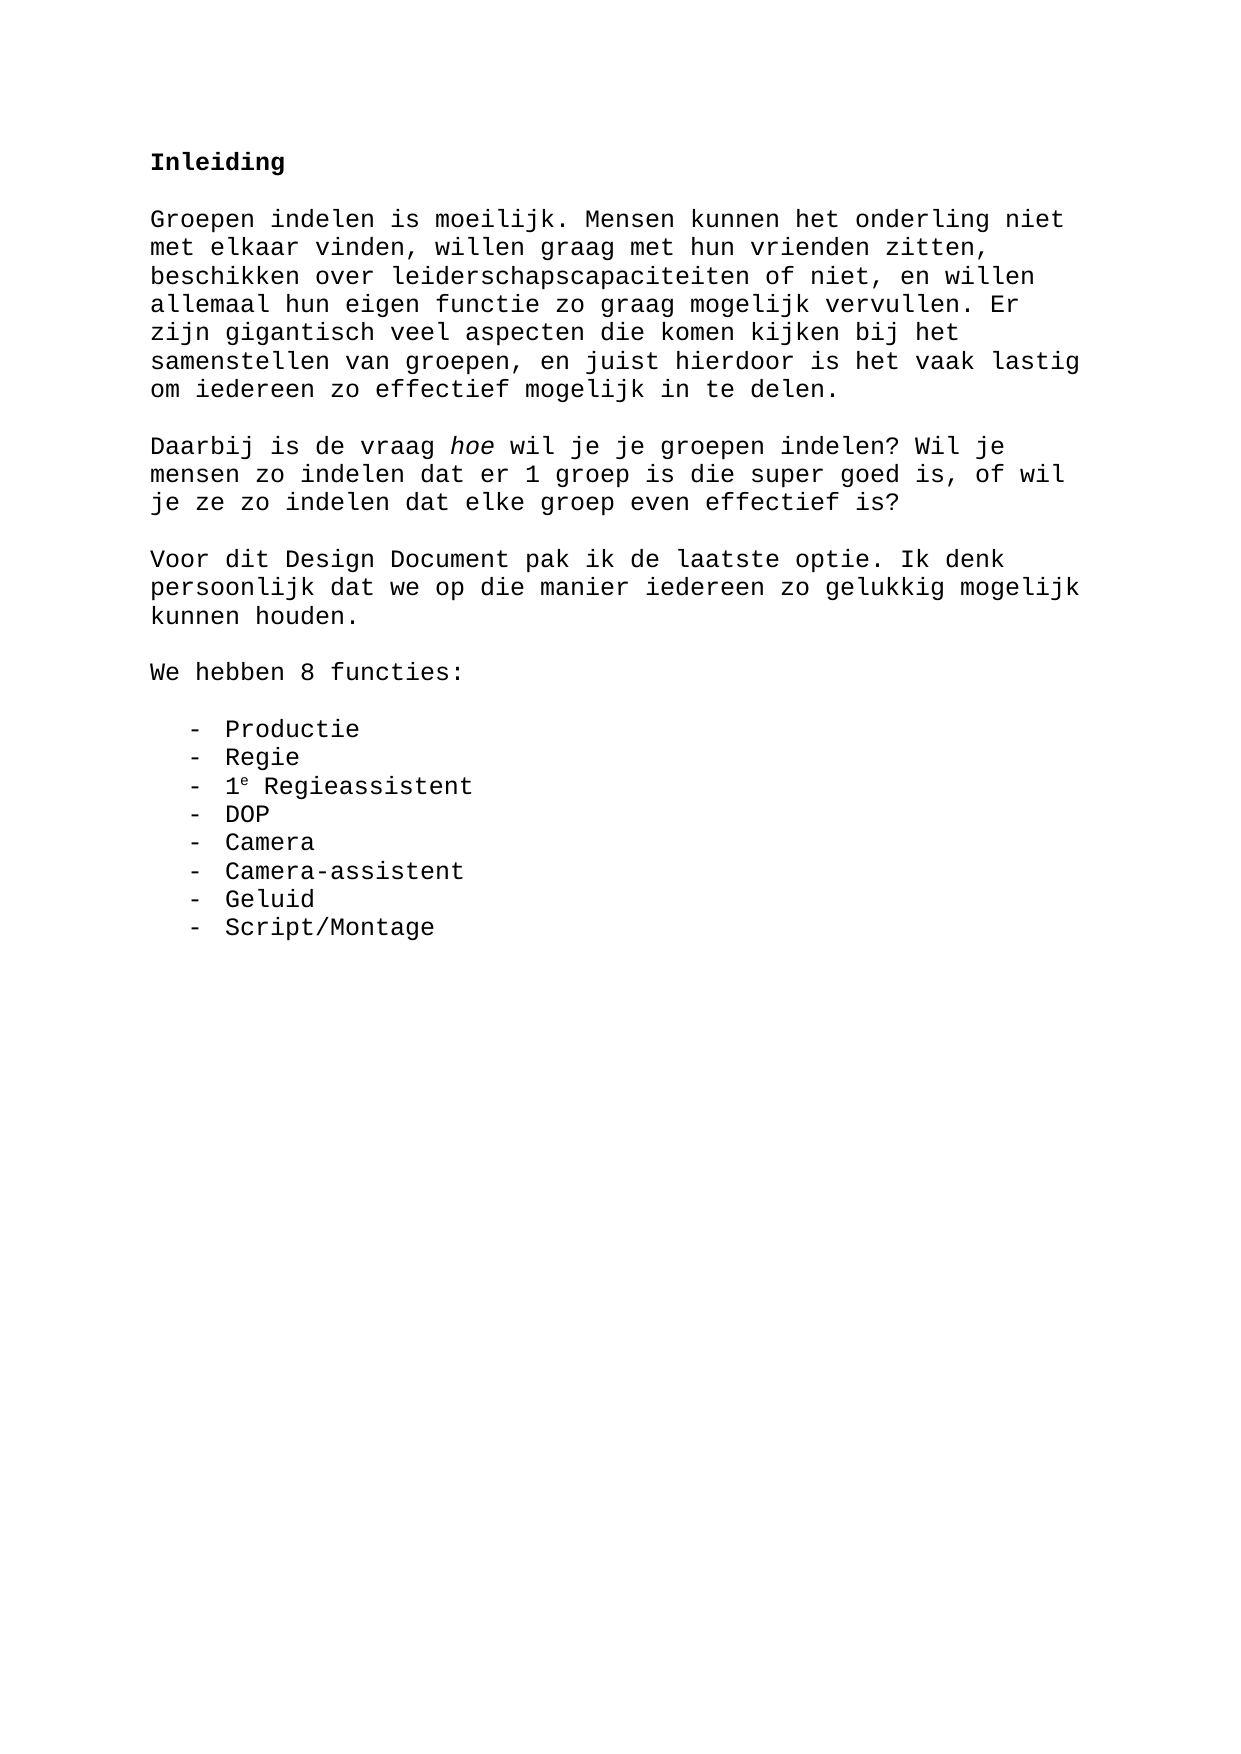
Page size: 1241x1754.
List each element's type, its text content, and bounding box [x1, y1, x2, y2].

list DOP [187, 802, 1090, 830]
list 1e Regieassistent [187, 773, 1090, 802]
list Camera-assistent [187, 858, 1090, 887]
list Productie [187, 717, 1090, 745]
text Daarbij is de vraag hoe wil je je groepen indelen? Wil je mensen zo indelen dat er 1 groep is die super goed is, of wil je ze zo indelen dat elke groep even effectief is? [150, 433, 1090, 518]
list Script/Montage [187, 915, 1090, 943]
text Groepen indelen is moeilijk. Mensen kunnen het onderling niet met elkaar vinden, willen graag met hun vrienden zitten, beschikken over leiderschapscapaciteiten of niet, en willen allemaal hun eigen functie zo graag mogelijk vervullen. Er zijn gigantisch veel aspecten die komen kijken bij het samenstellen van groepen, en juist hierdoor is het vaak lastig om iedereen zo effectief mogelijk in te delen. [150, 207, 1090, 405]
text Voor dit Design Document pak ik de laatste optie. Ik denk persoonlijk dat we op die manier iedereen zo gelukkig mogelijk kunnen houden. [150, 547, 1090, 632]
list Geluid [187, 887, 1090, 915]
text We hebben 8 functies: [150, 660, 1090, 688]
text Inleiding [150, 150, 1090, 178]
list Camera [187, 830, 1090, 858]
list Regie [187, 745, 1090, 773]
